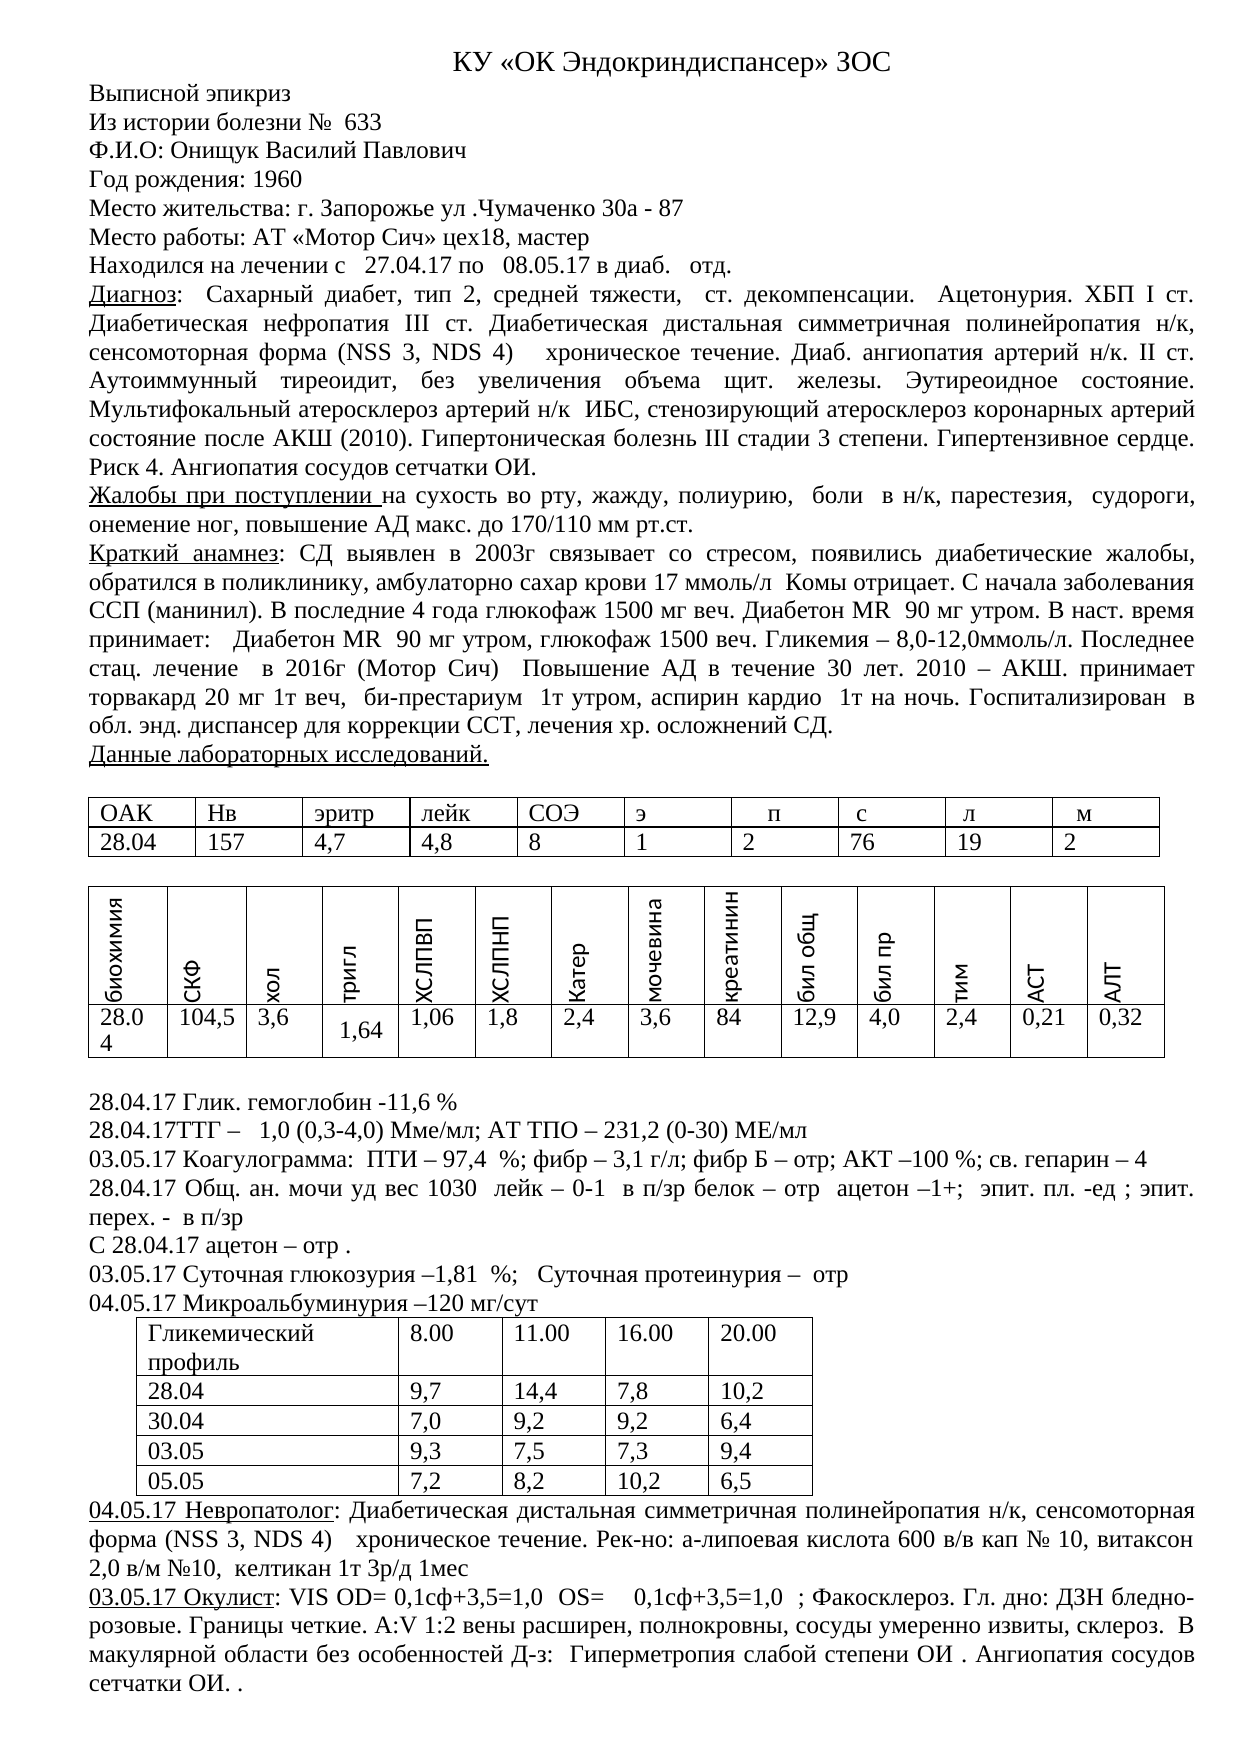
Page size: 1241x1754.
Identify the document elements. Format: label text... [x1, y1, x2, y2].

table_cell 30.04 [137, 1406, 398, 1435]
text Место работы: АТ «Мотор Сич» цех18, мастер [89, 222, 1196, 250]
table_cell 9,2 [606, 1406, 708, 1435]
table_header креатинин [705, 887, 781, 1004]
table_header тим [935, 887, 1010, 1004]
text Год рождения: 1960 [89, 164, 1196, 193]
text Находился на лечении с 27.04.17 по 08.05.17 в диаб. отд. [89, 250, 1196, 279]
table_cell 157 [196, 828, 302, 856]
table_header биохимия [89, 887, 167, 1004]
table_cell 104,5 [168, 1005, 246, 1057]
text 03.05.17 Суточная глюкозурия –1,81 %; Суточная протеинурия – отр [89, 1259, 1196, 1288]
table_cell 1,06 [399, 1005, 475, 1057]
table_cell 6,4 [709, 1406, 812, 1435]
table_cell 4,8 [411, 828, 517, 856]
table_cell 1,64 [323, 1005, 398, 1057]
table_header хол [247, 887, 322, 1004]
table_header 20.00 [709, 1318, 812, 1375]
text 04.05.17 Невропатолог: Диабетическая дистальная симметричная полинейропатия н/к, сенсомоторная форма (NSS 3, NDS 4) хроническое течение. Рек-но: а-липоевая кислота 600 в/в кап № 10, витаксон 2,0 в/м №10, келтикан 1т 3р/д 1мес [89, 1496, 1196, 1582]
table_header АЛТ [1088, 887, 1164, 1004]
table_header Катер [552, 887, 628, 1004]
table_cell 7,2 [399, 1466, 502, 1494]
table_cell 0,32 [1088, 1005, 1164, 1057]
table_cell 05.05 [137, 1466, 398, 1494]
text Краткий анамнез: СД выявлен в 2003г связывает со стресом, появились диабетические жалобы, обратился в поликлинику, амбулаторно сахар крови 17 ммоль/л Комы отрицает. С начала заболевания ССП (манинил). В последние 4 года глюкофаж 1500 мг веч. Диабетон MR 90 мг утром. В наст. время принимает: Диабетон MR 90 мг утром, глюкофаж 1500 веч. Гликемия – 8,0-12,0ммоль/л. Последнее стац. лечение в 2016г (Мотор Сич) Повышение АД в течение 30 лет. 2010 – АКШ. принимает торвакард 20 мг 1т веч, би-престариум 1т утром, аспирин кардио 1т на ночь. Госпитализирован в обл. энд. диспансер для коррекции ССТ, лечения хр. осложнений СД. [89, 538, 1196, 739]
table_cell 28.04 [89, 828, 195, 856]
table_header э [625, 798, 731, 826]
table_cell 4,7 [303, 828, 409, 856]
text 28.04.17 Глик. гемоглобин -11,6 % [89, 1087, 1196, 1116]
table_header 16.00 [606, 1318, 708, 1375]
table_cell 12,9 [782, 1005, 857, 1057]
text Жалобы при поступлении на сухость во рту, жажду, полиурию, боли в н/к, парестезия, судороги, онемение ног, повышение АД макс. до 170/110 мм рт.ст. [89, 480, 1196, 538]
table_header ОАК [89, 798, 195, 826]
table_cell 3,6 [629, 1005, 704, 1057]
table_cell 03.05 [137, 1436, 398, 1465]
table_cell 7,3 [606, 1436, 708, 1465]
table_cell 3,6 [247, 1005, 322, 1057]
table_cell 8,2 [503, 1466, 605, 1494]
table_cell 0,21 [1011, 1005, 1087, 1057]
subtitle Из истории болезни № 633 [89, 107, 1196, 135]
table_header 8.00 [399, 1318, 502, 1375]
table_header ХСЛПВП [399, 887, 475, 1004]
table_cell 9,3 [399, 1436, 502, 1465]
text 28.04.17ТТГ – 1,0 (0,3-4,0) Мме/мл; АТ ТПО – 231,2 (0-30) МЕ/мл [89, 1116, 1196, 1144]
text Место жительства: г. Запорожье ул .Чумаченко 30а - 87 [89, 193, 1196, 222]
table_cell 8 [518, 828, 624, 856]
table_cell 2,4 [935, 1005, 1010, 1057]
table_header бил общ [782, 887, 857, 1004]
table_cell 9,7 [399, 1376, 502, 1405]
table_header м [1053, 798, 1159, 826]
table_header СКФ [168, 887, 246, 1004]
table_header бил пр [858, 887, 934, 1004]
table_cell 7,5 [503, 1436, 605, 1465]
table_header ХСЛПНП [476, 887, 551, 1004]
table_cell 19 [946, 828, 1052, 856]
table_cell 2 [732, 828, 838, 856]
text Диагноз: Сахарный диабет, тип 2, средней тяжести, ст. декомпенсации. Ацетонурия. ХБП I ст. Диабетическая нефропатия III ст. Диабетическая дистальная симметричная полинейропатия н/к, сенсомоторная форма (NSS 3, NDS 4) хроническое течение. Диаб. ангиопатия артерий н/к. II ст. Аутоиммунный тиреоидит, без увеличения объема щит. железы. Эутиреоидное состояние. Мультифокальный атеросклероз артерий н/к ИБС, стенозирующий атеросклероз коронарных артерий состояние после АКШ (2010). Гипертоническая болезнь III стадии 3 степени. Гипертензивное сердце. Риск 4. Ангиопатия сосудов сетчатки ОИ. [89, 279, 1196, 480]
text 03.05.17 Окулист: VIS OD= 0,1сф+3,5=1,0 OS= 0,1сф+3,5=1,0 ; Факосклероз. Гл. дно: ДЗН бледно-розовые. Границы четкие. А:V 1:2 вены расширен, полнокровны, сосуды умеренно извиты, склероз. В макулярной области без особенностей Д-з: Гиперметропия слабой степени ОИ . Ангиопатия сосудов сетчатки ОИ. . [89, 1582, 1196, 1697]
table_cell 10,2 [709, 1376, 812, 1405]
table_cell 7,8 [606, 1376, 708, 1405]
table_cell 9,4 [709, 1436, 812, 1465]
table_header мочевина [629, 887, 704, 1004]
text С 28.04.17 ацетон – отр . [89, 1231, 1196, 1259]
table_cell 10,2 [606, 1466, 708, 1494]
table_cell 4,0 [858, 1005, 934, 1057]
table_header л [946, 798, 1052, 826]
table_header п [732, 798, 838, 826]
table_cell 2 [1053, 828, 1159, 856]
table_header лейк [411, 798, 517, 826]
table_cell 7,0 [399, 1406, 502, 1435]
table_cell 14,4 [503, 1376, 605, 1405]
table_header тригл [323, 887, 398, 1004]
table_header Нв [196, 798, 302, 826]
table_cell 28.04 [89, 1005, 167, 1057]
table_cell 84 [705, 1005, 781, 1057]
table_cell 6,5 [709, 1466, 812, 1494]
subtitle Выписной эпикриз [89, 78, 1202, 107]
text Данные лабораторных исследований. [89, 739, 1196, 768]
subtitle Ф.И.О: Онищук Василий Павлович [89, 135, 1196, 164]
table_header АСТ [1011, 887, 1087, 1004]
table_cell 9,2 [503, 1406, 605, 1435]
table_header Гликемический профиль [137, 1318, 398, 1375]
table_cell 76 [839, 828, 945, 856]
table_header 11.00 [503, 1318, 605, 1375]
table_header с [839, 798, 945, 826]
subtitle 04.05.17 Микроальбуминурия –120 мг/сут [89, 1288, 1196, 1317]
table_header СОЭ [518, 798, 624, 826]
table_cell 2,4 [552, 1005, 628, 1057]
table_cell 28.04 [137, 1376, 398, 1405]
table_header эритр [303, 798, 409, 826]
subtitle 28.04.17 Общ. ан. мочи уд вес 1030 лейк – 0-1 в п/зр белок – отр ацетон –1+; эпит. пл. -ед ; эпит. перех. - в п/зр [89, 1173, 1196, 1231]
text 03.05.17 Коагулограмма: ПТИ – 97,4 %; фибр – 3,1 г/л; фибр Б – отр; АКТ –100 %; св. гепарин – 4 [89, 1144, 1196, 1173]
table_cell 1 [625, 828, 731, 856]
table_cell 1,8 [476, 1005, 551, 1057]
